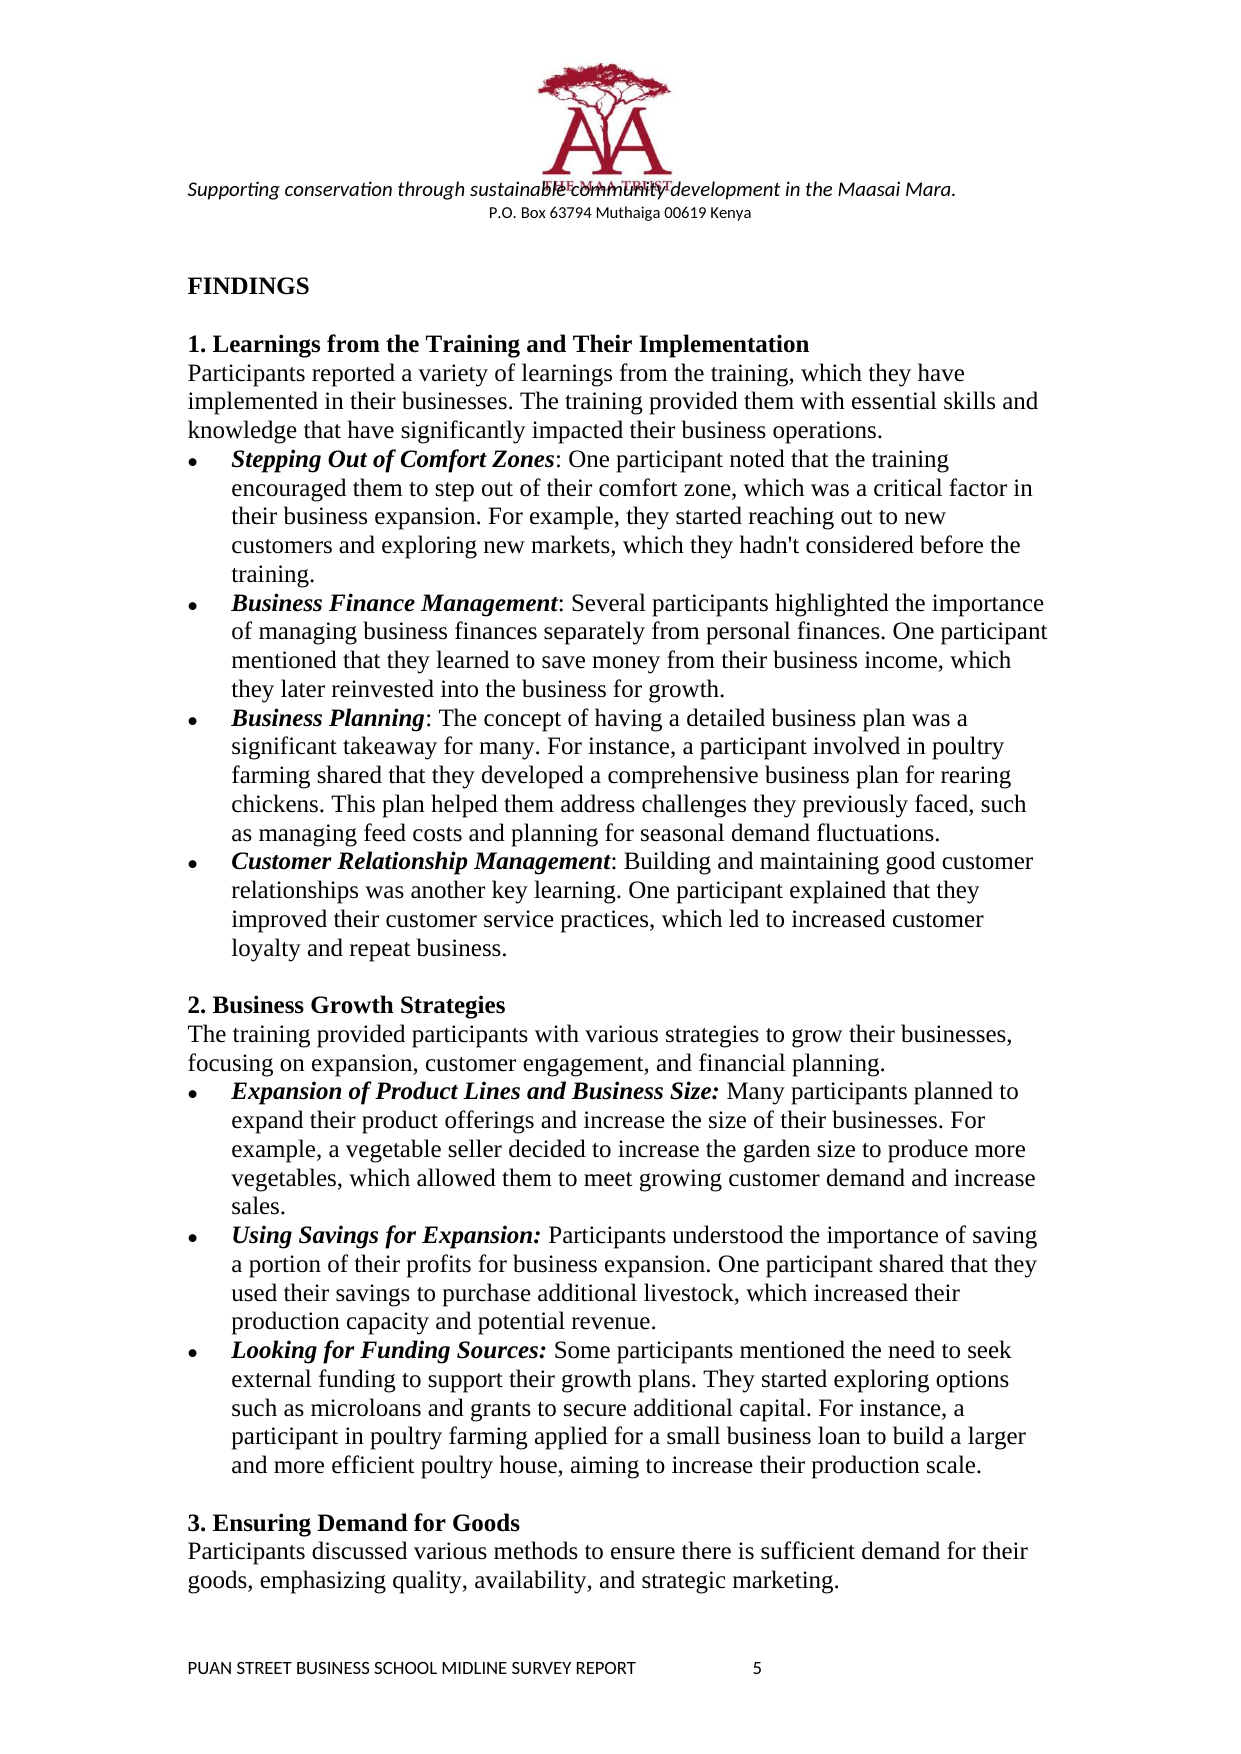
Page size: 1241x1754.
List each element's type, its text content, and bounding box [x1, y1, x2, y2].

list Using Savings for Expansion: Participants understood the importance of saving a portion of their profits for business expansion. One participant shared that they used their savings to purchase additional livestock, which increased their production capacity and potential revenue. [187, 1220, 1053, 1335]
text The training provided participants with various strategies to grow their businesses, focusing on expansion, customer engagement, and financial planning. [187, 1019, 1053, 1076]
list Expansion of Product Lines and Business Size: Many participants planned to expand their product offerings and increase the size of their businesses. For example, a vegetable seller decided to increase the garden size to produce more vegetables, which allowed them to meet growing customer demand and increase sales. [187, 1076, 1053, 1220]
list Customer Relationship Management: Building and maintaining good customer relationships was another key learning. One participant explained that they improved their customer service practices, which led to increased customer loyalty and repeat business. [187, 846, 1053, 961]
subtitle 3. Ensuring Demand for Goods [187, 1508, 1053, 1536]
picture [581, 187, 587, 195]
list Business Planning: The concept of having a detailed business plan was a significant takeaway for many. For instance, a participant involved in poultry farming shared that they developed a comprehensive business plan for rearing chickens. This plan helped them address challenges they previously faced, such as managing feed costs and planning for seasonal demand fluctuations. [187, 703, 1053, 846]
text Participants reported a variety of learnings from the training, which they have implemented in their businesses. The training provided them with essential skills and knowledge that have significantly impacted their business operations. [187, 358, 1053, 444]
subtitle 1. Learnings from the Training and Their Implementation [187, 329, 1053, 358]
picture [531, 57, 679, 196]
list Looking for Funding Sources: Some participants mentioned the need to seek external funding to support their growth plans. They started exploring options such as microloans and grants to secure additional capital. For instance, a participant in poultry farming applied for a small business loan to build a larger and more efficient poultry house, aiming to increase their production scale. [187, 1335, 1053, 1479]
subtitle FINDINGS [187, 271, 1053, 300]
list Stepping Out of Comfort Zones: One participant noted that the training encouraged them to step out of their comfort zone, which was a critical factor in their business expansion. For example, they started reaching out to new customers and exploring new markets, which they hadn't considered before the training. [187, 444, 1053, 588]
text Participants discussed various methods to ensure there is sufficient demand for their goods, emphasizing quality, availability, and strategic marketing. [187, 1536, 1053, 1594]
subtitle 2. Business Growth Strategies [187, 990, 1053, 1019]
picture [543, 187, 548, 195]
list Business Finance Management: Several participants highlighted the importance of managing business finances separately from personal finances. One participant mentioned that they learned to save money from their business income, which they later reinvested into the business for growth. [187, 588, 1053, 703]
